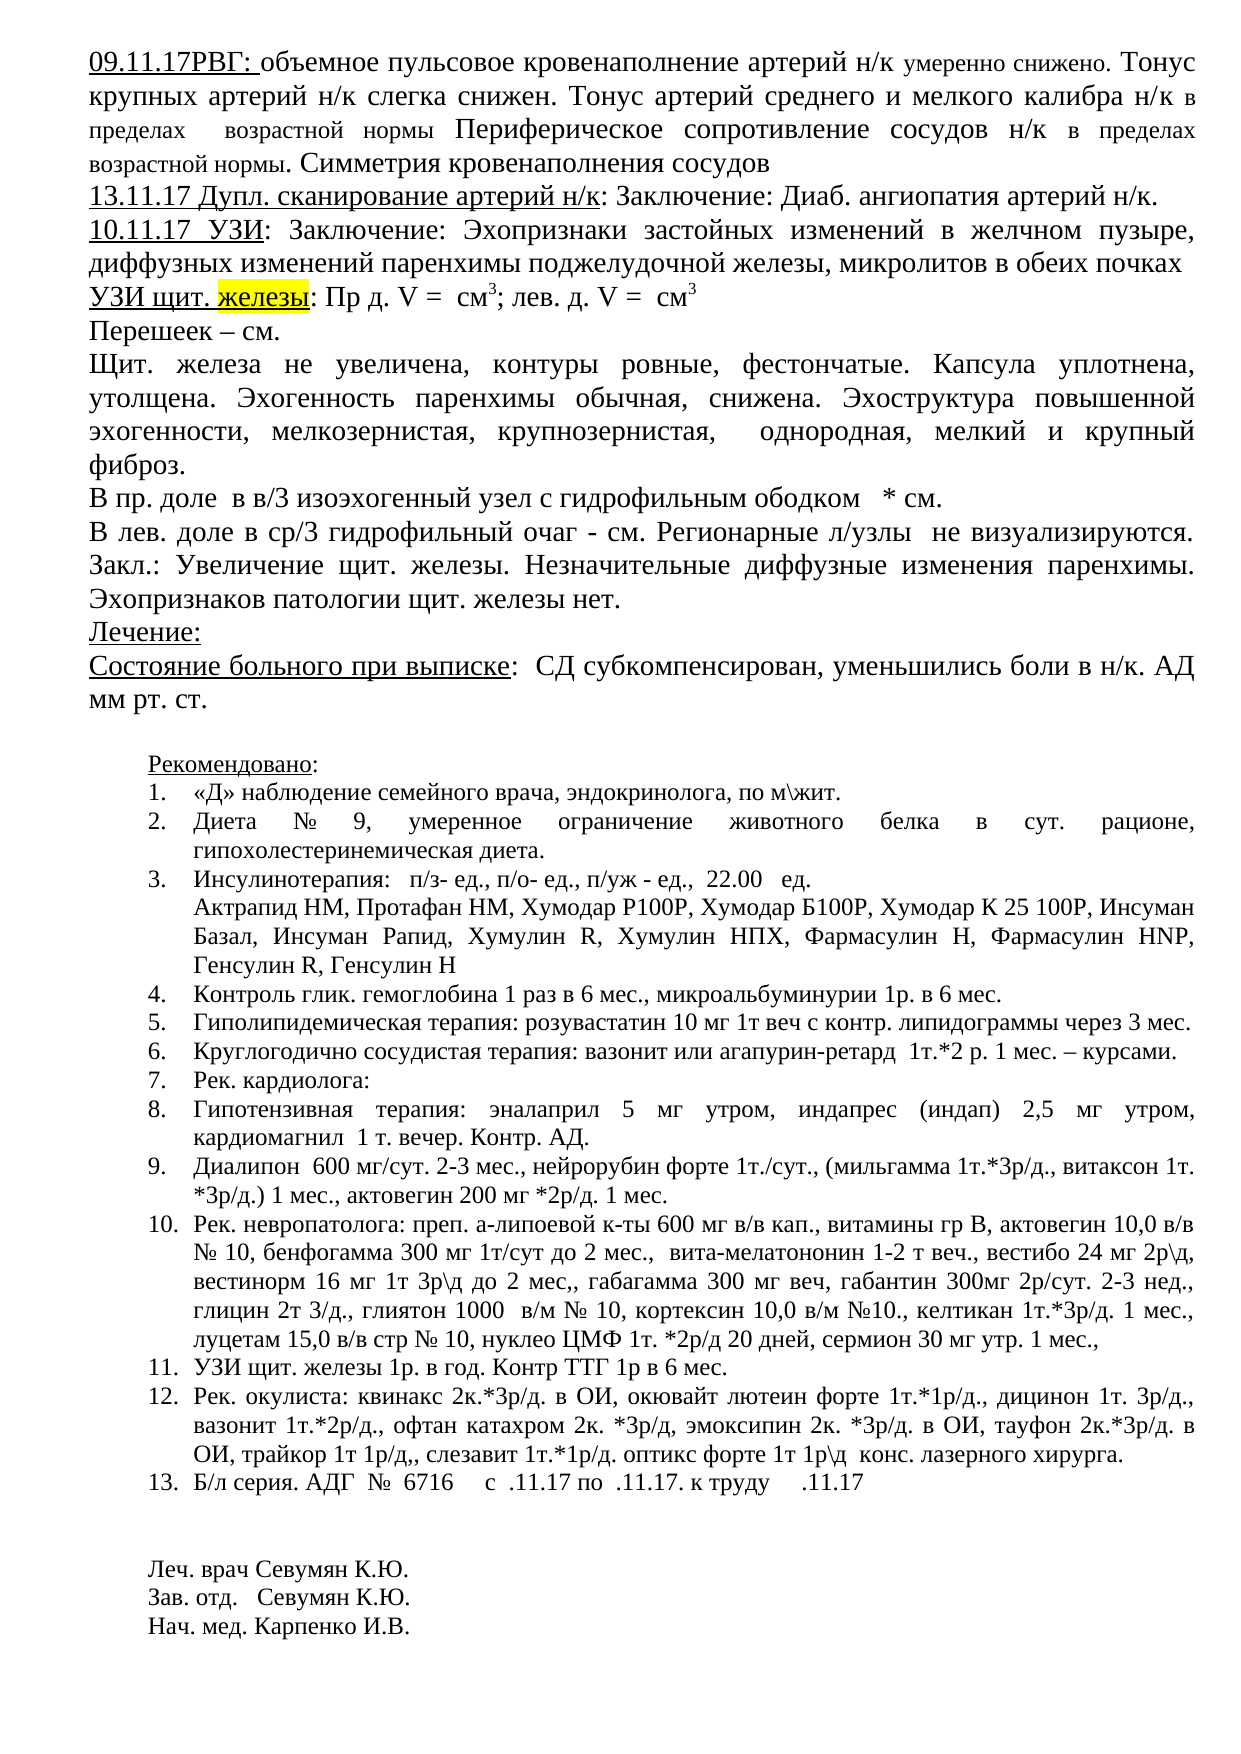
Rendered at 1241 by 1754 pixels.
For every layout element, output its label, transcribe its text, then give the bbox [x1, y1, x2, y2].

text 10.11.17 УЗИ: Заключение: Эхопризнаки застойных изменений в желчном пузыре, диффузных изменений паренхимы поджелудочной железы, микролитов в обеих почках [89, 212, 1196, 279]
list 600 мг/сут. 2-3 мес., нейрорубин форте 1т./сут., (мильгамма 1т.*3р/д., витаксон 1т. *3р/д.) 1 мес., актовегин 200 мг *2р/д. 1 мес. [148, 1151, 1196, 1209]
text Состояние больного при выписке: СД субкомпенсирован, уменьшились боли в н/к. АД мм рт. ст. [89, 648, 1196, 715]
text Нач. мед. Карпенко И.В. [148, 1611, 1196, 1640]
text УЗИ щит. железы: Пр д. V = см3; лев. д. V = см3 [89, 279, 218, 308]
text В пр. доле в в/3 изоэхогенный узел с гидрофильным ободком * см. [89, 480, 1196, 514]
list Рек. невропатолога: преп. а-липоевой к-ты 600 мг в/в кап., витамины гр В, актовегин 10,0 в/в № 10, бенфогамма 300 мг 1т/сут до 2 мес., вита-мелатононин 1-2 т веч., вестибо 24 мг 2р\д, вестинорм 16 мг 1т 3р\д до 2 мес,, габагамма 300 мг веч, габантин 300мг 2р/сут. 2-3 нед., глицин 2т 3/д., глиятон 1000 в/м № 10, кортексин 10,0 в/м №10., келтикан 1т.*3р/д. 1 мес., луцетам 15,0 в/в стр № 10, нуклео ЦМФ 1т. *2р/д 20 дней, сермион 30 мг утр. 1 мес., [148, 1209, 1196, 1352]
list УЗИ щит. железы 1р. в год. Контр ТТГ 1р в 6 мес. [148, 1352, 1196, 1381]
text Лечение: [89, 614, 1196, 648]
list Контроль глик. гемоглобина 1 раз в 6 мес., 1р. в 6 мес. [148, 979, 1196, 1007]
text 13.11.17 Дупл. сканирование артерий н/к: Заключение: Диаб. ангиопатия артерий н/к. [89, 178, 1196, 212]
list «Д» наблюдение семейного врача, эндокринолога, по м\жит. [148, 777, 1196, 806]
list Круглогодично сосудистая терапия: вазонит или агапурин-ретард 1т.*2 р. 1 мес. – курсами. [148, 1036, 1196, 1065]
list Диета № 9, умеренное ограничение животного белка в сут. рационе, гипохолестеринемическая диета. [148, 806, 1196, 864]
text Рекомендовано: [148, 749, 1196, 777]
list эналаприл 5 мг утром, индапрес (индап) 2,5 мг утром, кардиомагнил 1 т. вечер. Контр. АД. [148, 1094, 1196, 1151]
list Инсулинотерапия: п/з- ед., п/о- ед., п/уж - ед., 22.00 ед. [148, 864, 1196, 892]
text УЗИ щит. железы: Пр д. V = см3; лев. д. V = см3 [309, 279, 1196, 313]
list Рек. окулиста: квинакс 2к.*3р/д. в ОИ, окювайт лютеин форте 1т.*1р/д., дицинон 1т. 3р/д., вазонит 1т.*2р/д., офтан катахром 2к. *3р/д, эмоксипин 2к. *3р/д. в ОИ, тауфон 2к.*3р/д. в ОИ, трайкор 1т 1р/д,, слезавит 1т.*1р/д. оптикс форте 1т 1р\д конс. лазерного хирурга. [148, 1381, 1196, 1467]
list Гиполипидемическая терапия: розувастатин 10 мг 1т веч с контр. липидограммы через 3 мес. [148, 1007, 1196, 1036]
text 09.11.17РВГ: объемное пульсовое кровенаполнение артерий н/к . Тонус крупных артерий н/к Тонус артерий среднего и мелкого калибра н/к Периферическое сопротивление сосудов н/к . Симметрия кровенаполнения сосудов [89, 44, 1196, 178]
text Щит. железа не увеличена, контуры ровные, фестончатые. Капсула уплотнена, утолщена. Эхогенность паренхимы обычная, снижена. Эхоструктура повышенной эхогенности, мелкозернистая, крупнозернистая, однородная, мелкий и крупный фиброз. [89, 346, 1196, 480]
text Перешеек – см. [89, 313, 1196, 346]
list Рек. кардиолога: [148, 1065, 1196, 1094]
list Б/л серия. АДГ № 6716 с .11.17 по .11.17. к труду .11.17 [148, 1467, 1196, 1496]
text Леч. врач [148, 1554, 1196, 1582]
text Актрапид НМ, Протафан НМ, Хумодар Р100Р, Хумодар Б100Р, Хумодар К 25 100Р, Инсуман Базал, Инсуман Рапид, Хумулин R, Хумулин НПХ, Фармасулин Н, Фармасулин НNР, Генсулин R, Генсулин Н [193, 892, 1196, 979]
text В лев. доле в ср/3 гидрофильный очаг - см. Регионарные л/узлы не визуализируются. Закл.: щит. железы. Незначительные диффузные изменения паренхимы. Эхопризнаков патологии щит. железы нет. [89, 514, 1196, 614]
